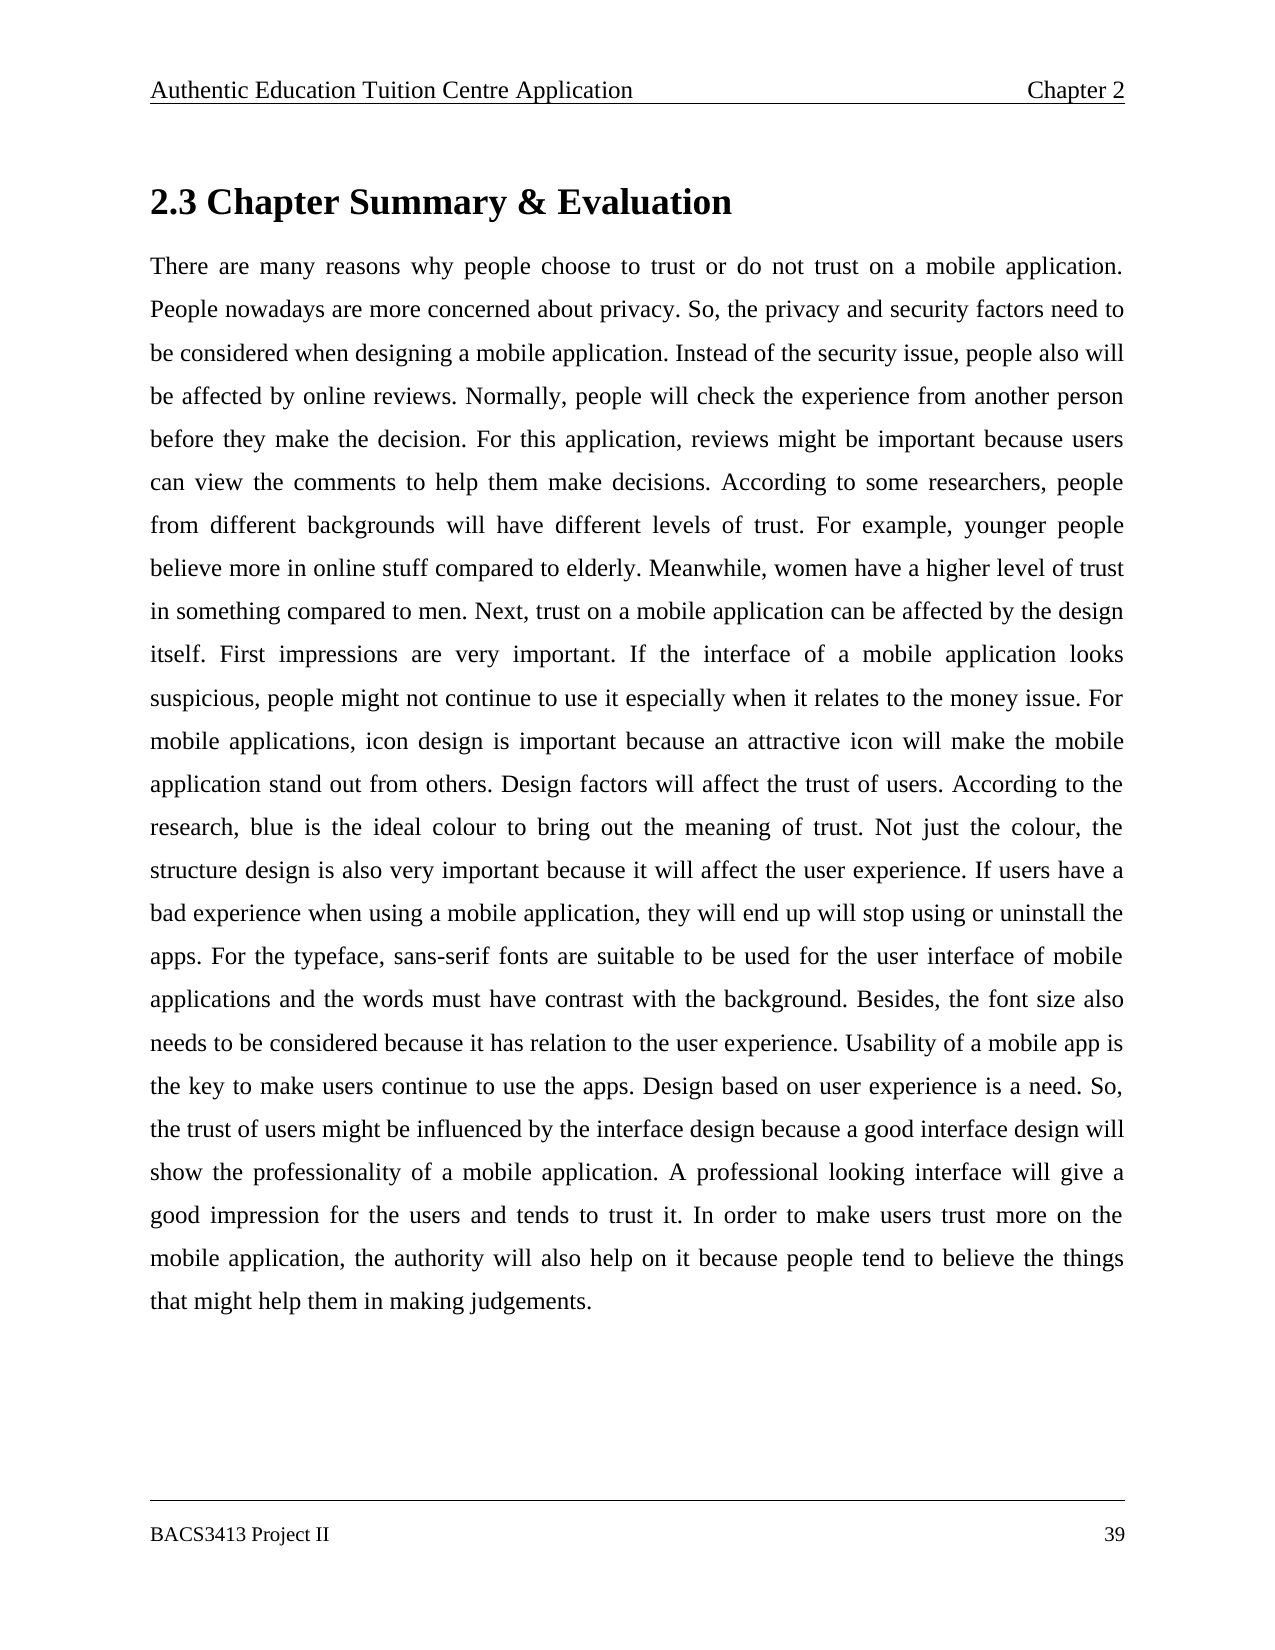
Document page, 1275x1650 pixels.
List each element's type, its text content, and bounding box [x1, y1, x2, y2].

subtitle 2.3 Chapter Summary & Evaluation [150, 179, 1125, 222]
text There are many reasons why people choose to trust or do not trust on a mobile application. People nowadays are more concerned about privacy. So, the privacy and security factors need to be considered when designing a mobile application. Instead of the security issue, people also will be affected by online reviews. Normally, people will check the experience from another person before they make the decision. For this application, reviews might be important because users can view the comments to help them make decisions. According to some researchers, people from different backgrounds will have different levels of trust. For example, younger people believe more in online stuff compared to elderly. Meanwhile, women have a higher level of trust in something compared to men. Next, trust on a mobile application can be affected by the design itself. First impressions are very important. If the interface of a mobile application looks suspicious, people might not continue to use it especially when it relates to the money issue. For mobile applications, icon design is important because an attractive icon will make the mobile application stand out from others. Design factors will affect the trust of users. According to the research, blue is the ideal colour to bring out the meaning of trust. Not just the colour, the structure design is also very important because it will affect the user experience. If users have a bad experience when using a mobile application, they will end up will stop using or uninstall the apps. For the typeface, sans-serif fonts are suitable to be used for the user interface of mobile applications and the words must have contrast with the background. Besides, the font size also needs to be considered because it has relation to the user experience. Usability of a mobile app is the key to make users continue to use the apps. Design based on user experience is a need. So, the trust of users might be influenced by the interface design because a good interface design will show the professionality of a mobile application. A professional looking interface will give a good impression for the users and tends to trust it. In order to make users trust more on the mobile application, the authority will also help on it because people tend to believe the things that might help them in making judgements. [150, 251, 1125, 1315]
